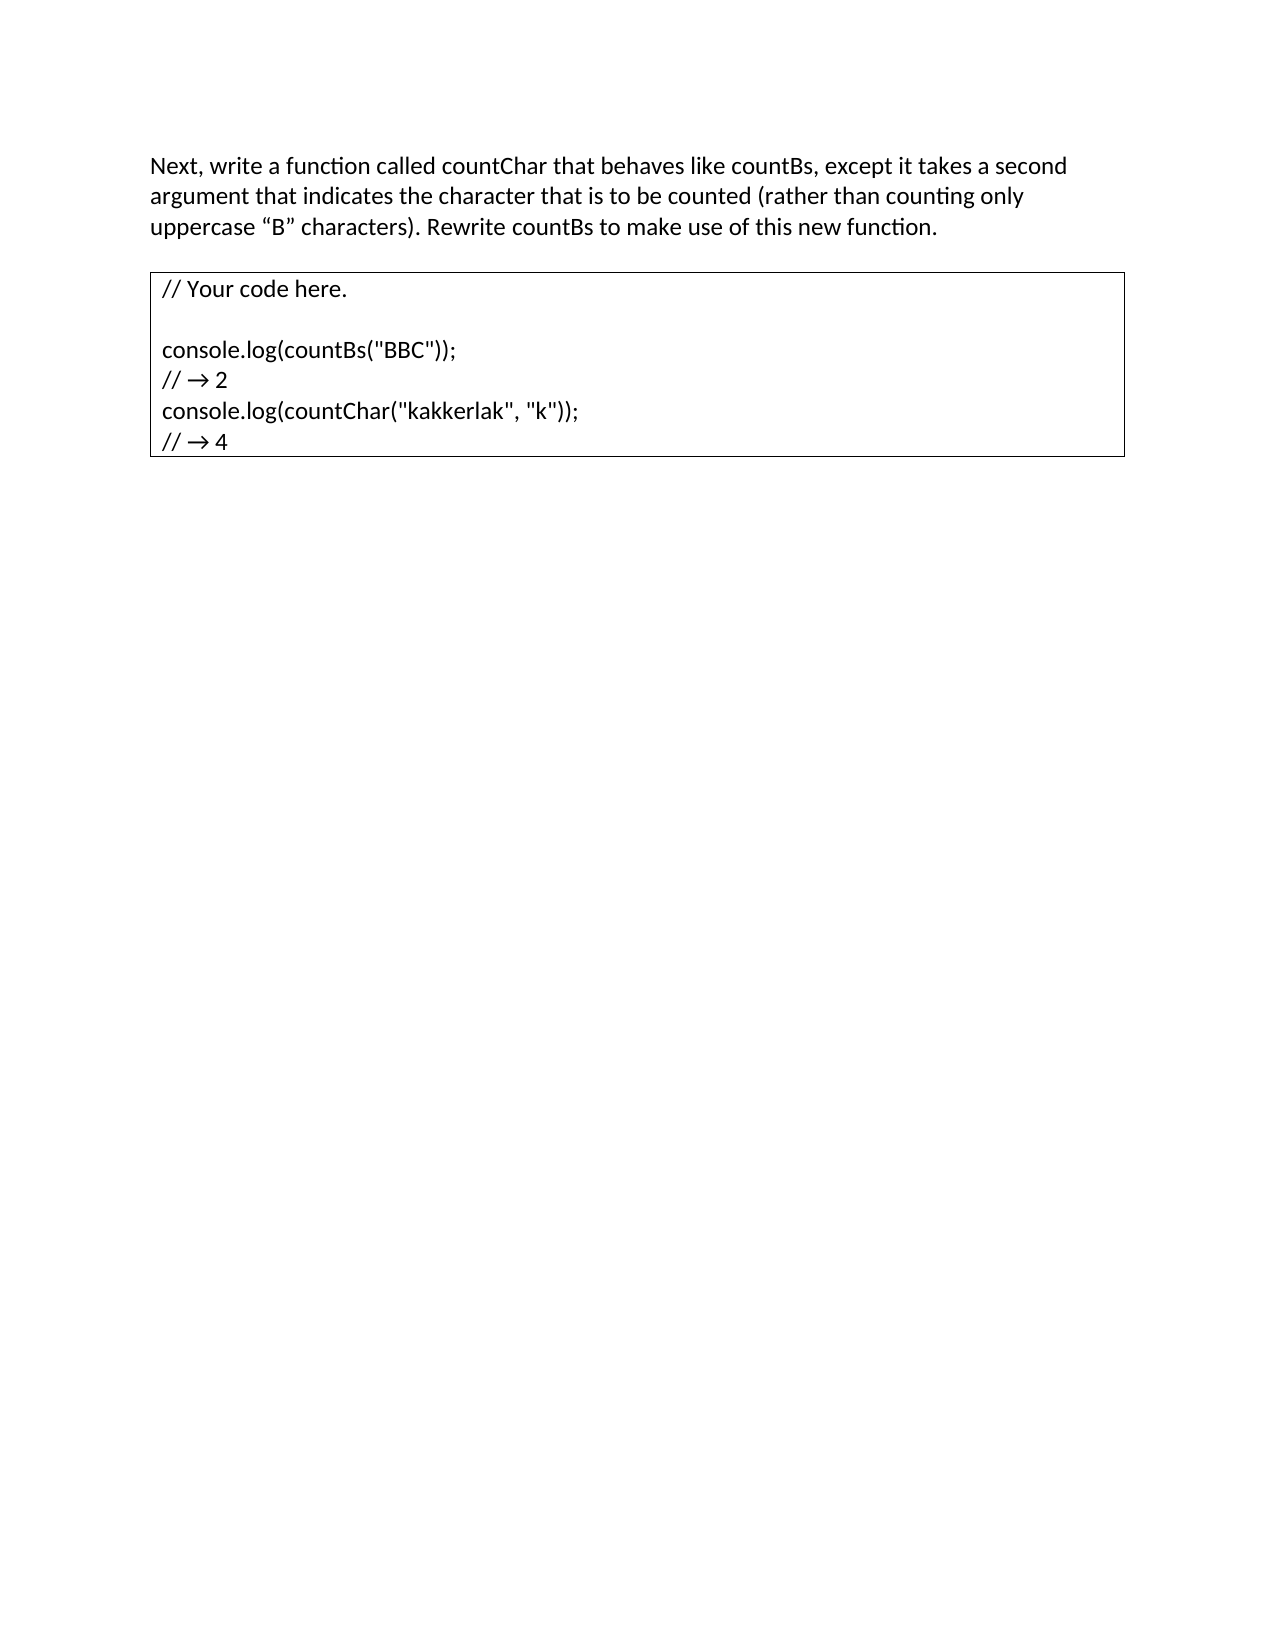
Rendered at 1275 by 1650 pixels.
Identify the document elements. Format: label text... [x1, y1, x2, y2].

text Next, write a function called countChar that behaves like countBs, except it takes a second argument that indicates the character that is to be counted (rather than counting only uppercase “B” characters). Rewrite countBs to make use of this new function. [150, 150, 1125, 242]
table_header // Your code here. console.log(countBs("BBC")); // → 2 console.log(countChar("kakkerlak", "k")); // → 4 [151, 273, 1124, 456]
